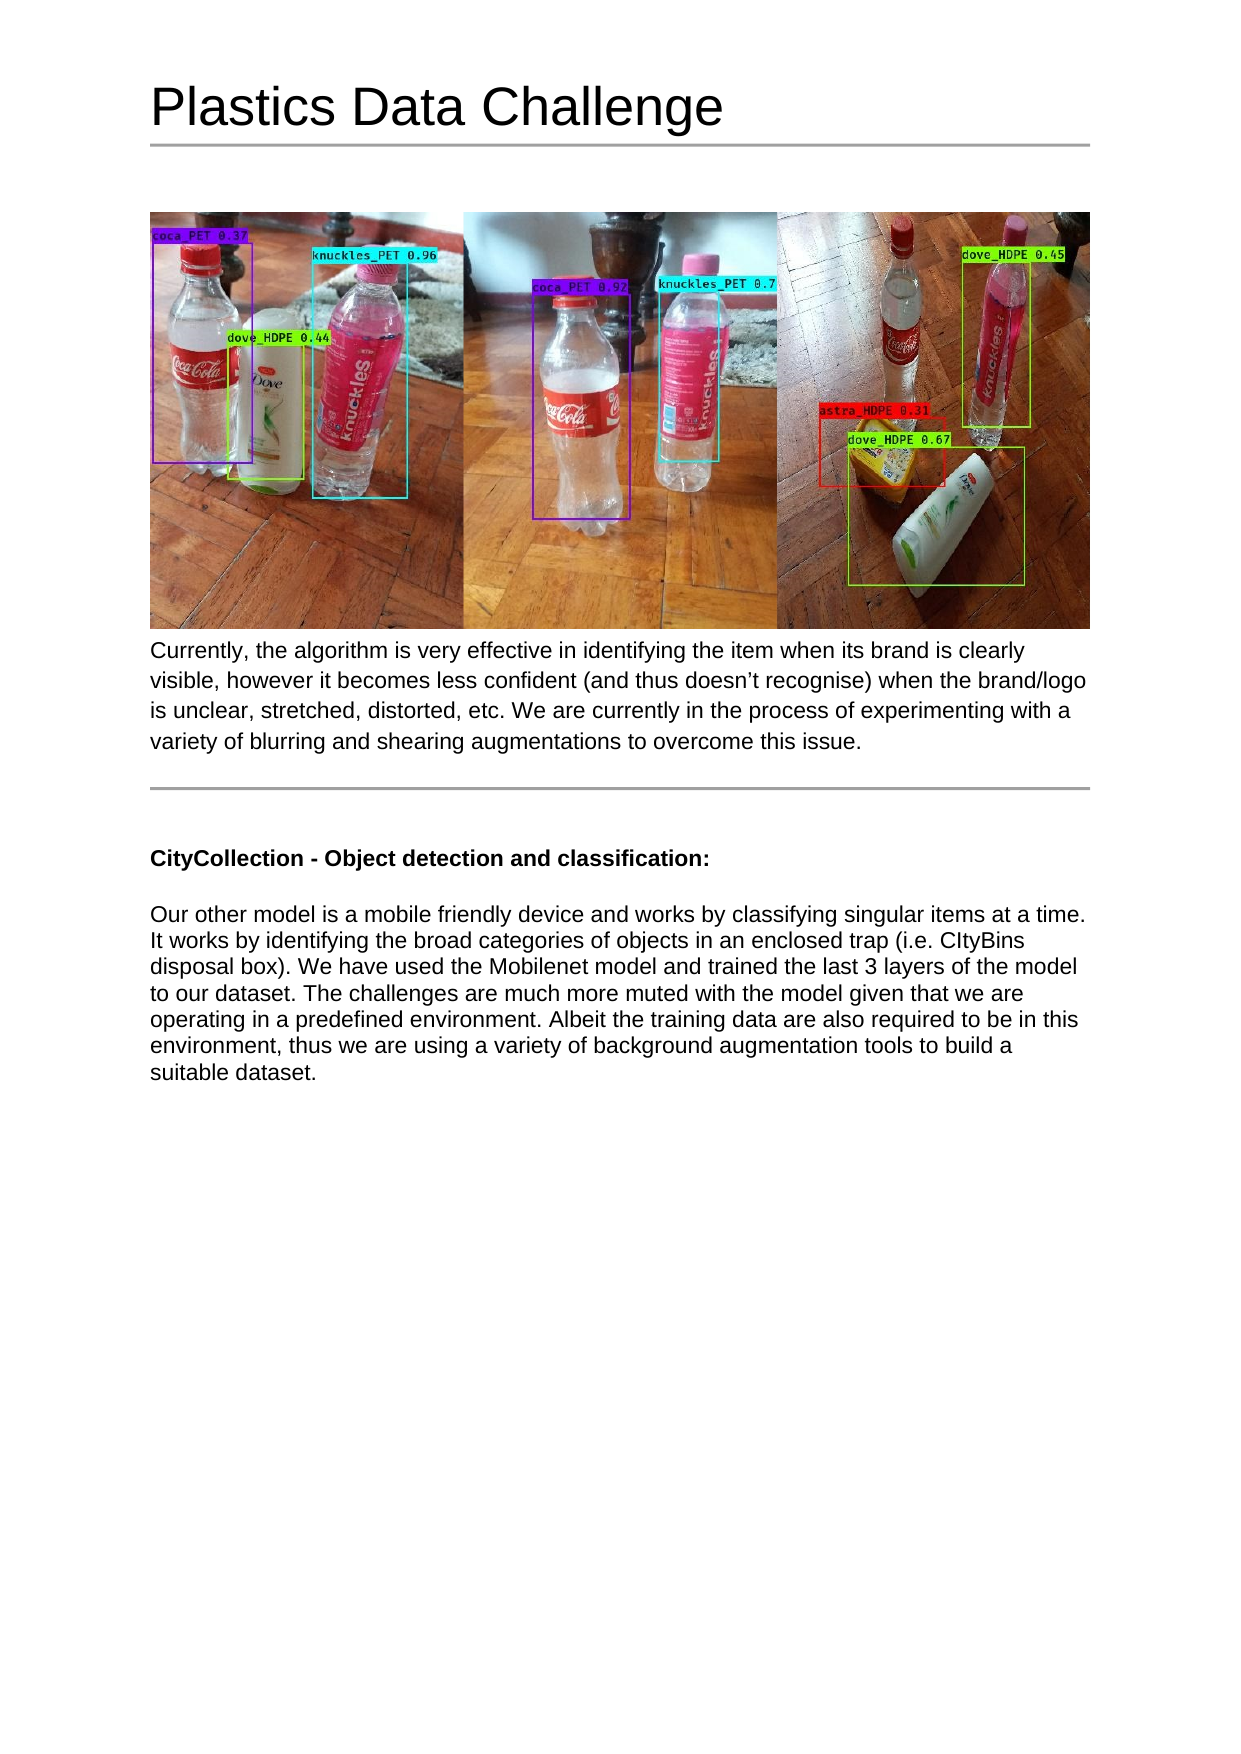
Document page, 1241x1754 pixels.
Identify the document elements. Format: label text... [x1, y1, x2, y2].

subtitle Our other model is a mobile friendly device and works by classifying singular items at a time. It works by identifying the broad categories of objects in an enclosed trap (i.e. CItyBins disposal box). We have used the Mobilenet model and trained the last 3 layers of the model to our dataset. The challenges are much more muted with the model given that we are operating in a predefined environment. Albeit the training data are also required to be in this environment, thus we are using a variety of background augmentation tools to build a suitable dataset. [150, 901, 1090, 1085]
text Currently, the algorithm is very effective in identifying the item when its brand is clearly visible, however it becomes less confident (and thus doesn’t recognise) when the brand/logo is unclear, stretched, distorted, etc. We are currently in the process of experimenting with a variety of blurring and shearing augmentations to overcome this issue. [150, 637, 1090, 754]
picture [150, 212, 1091, 629]
subtitle CityCollection - Object detection and classification: [150, 845, 1090, 871]
